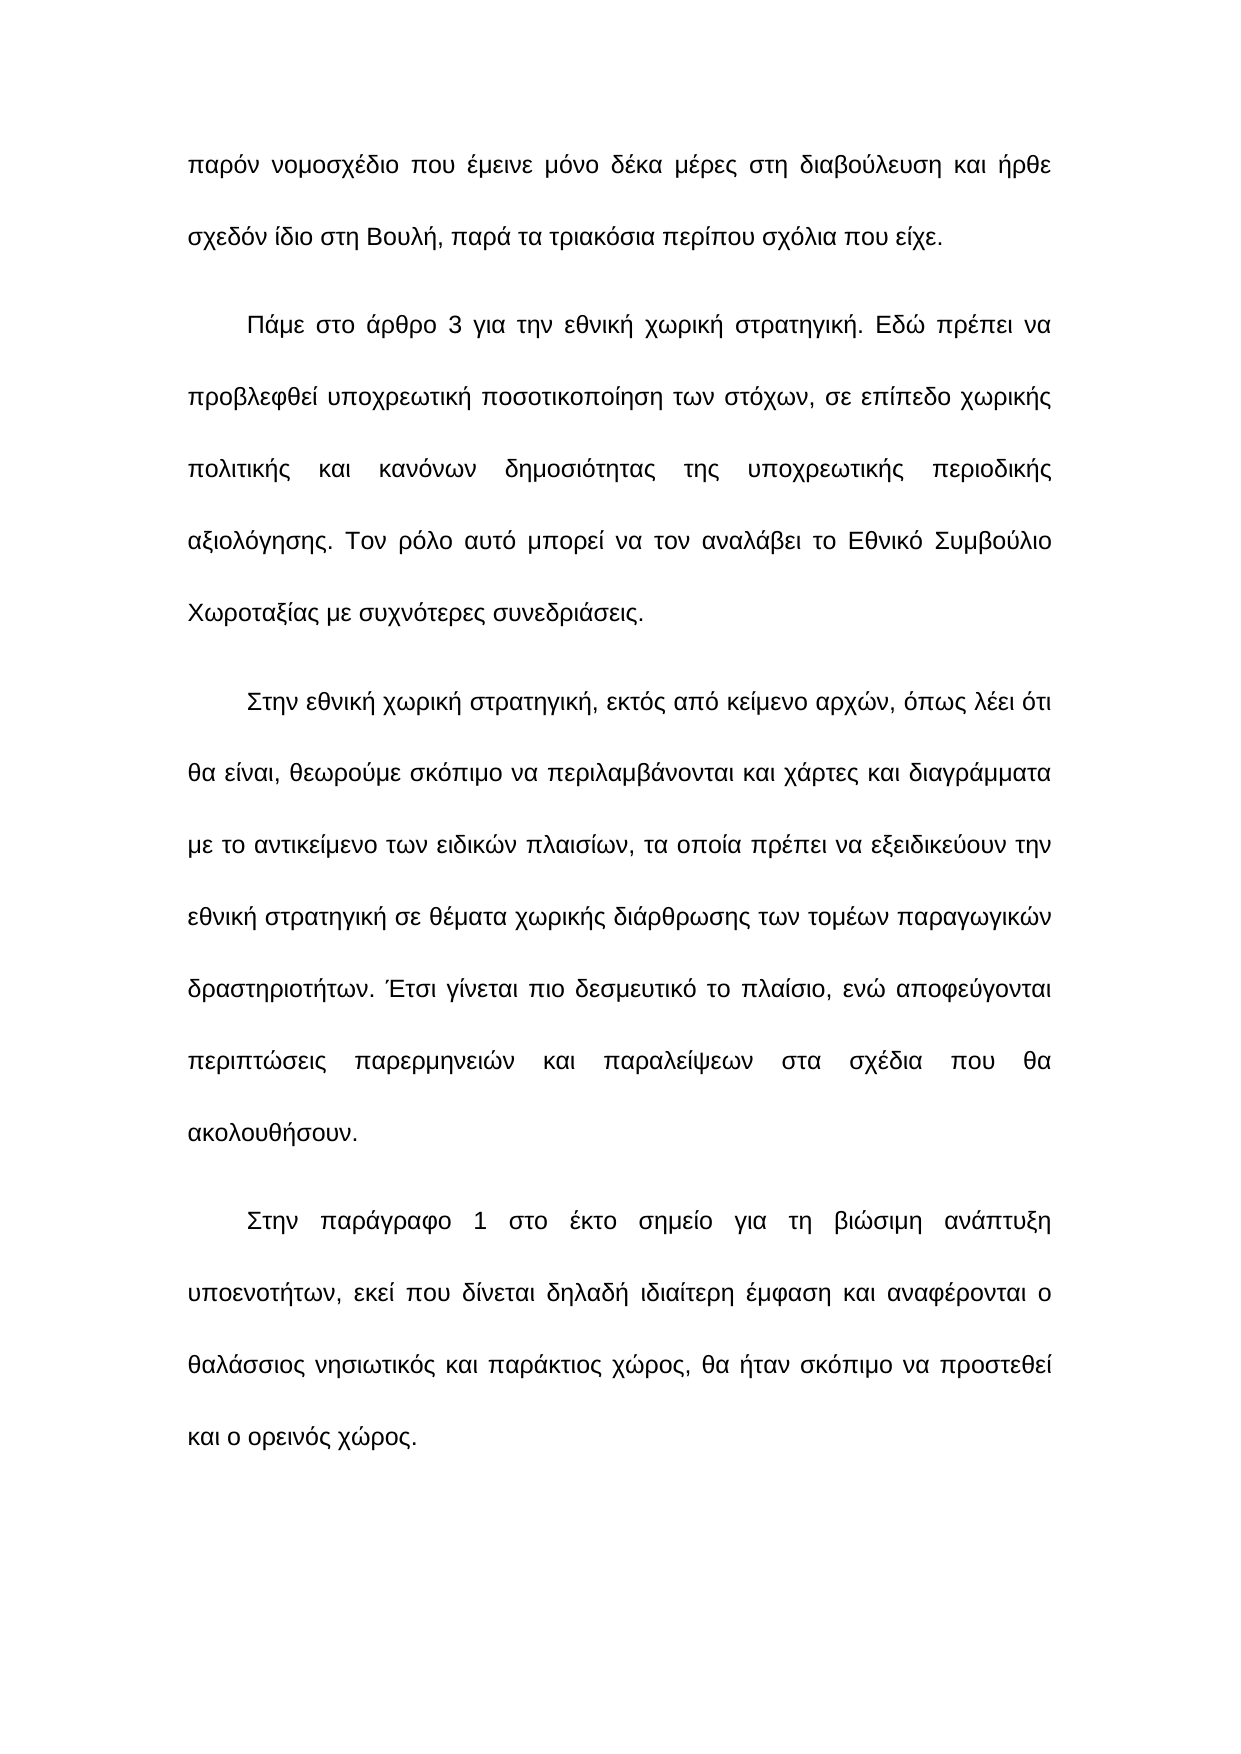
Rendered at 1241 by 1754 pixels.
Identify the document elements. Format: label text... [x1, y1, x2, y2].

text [187, 150, 1053, 251]
text Στην παράγραφο 1 στο έκτο σημείο για τη βιώσιμη ανάπτυξη υποενοτήτων, εκεί που δίνεται δηλαδή ιδιαίτερη έμφαση και αναφέρονται ο θαλάσσιος νησιωτικός και παράκτιος χώρος, θα ήταν σκόπιμο να προστεθεί και ο ορεινός χώρος. [187, 1206, 1053, 1451]
text Πάμε στο άρθρο 3 για την εθνική χωρική στρατηγική. Εδώ πρέπει να προβλεφθεί υποχρεωτική ποσοτικοποίηση των στόχων, σε επίπεδο χωρικής πολιτικής και κανόνων δημοσιότητας της υποχρεωτικής περιοδικής αξιολόγησης. Τον ρόλο αυτό μπορεί να τον αναλάβει το Εθνικό Συμβούλιο Χωροταξίας με συχνότερες συνεδριάσεις. [187, 310, 1053, 627]
text Στην εθνική χωρική στρατηγική, εκτός από κείμενο αρχών, όπως λέει ότι θα είναι, θεωρούμε σκόπιμο να περιλαμβάνονται και χάρτες και διαγράμματα με το αντικείμενο των ειδικών πλαισίων, τα οποία πρέπει να εξειδικεύουν την εθνική στρατηγική σε θέματα χωρικής διάρθρωσης των τομέων παραγωγικών δραστηριοτήτων. Έτσι γίνεται πιο δεσμευτικό το πλαίσιο, ενώ αποφεύγονται περιπτώσεις παρερμηνειών και παραλείψεων στα σχέδια που θα ακολουθήσουν. [187, 686, 1053, 1146]
